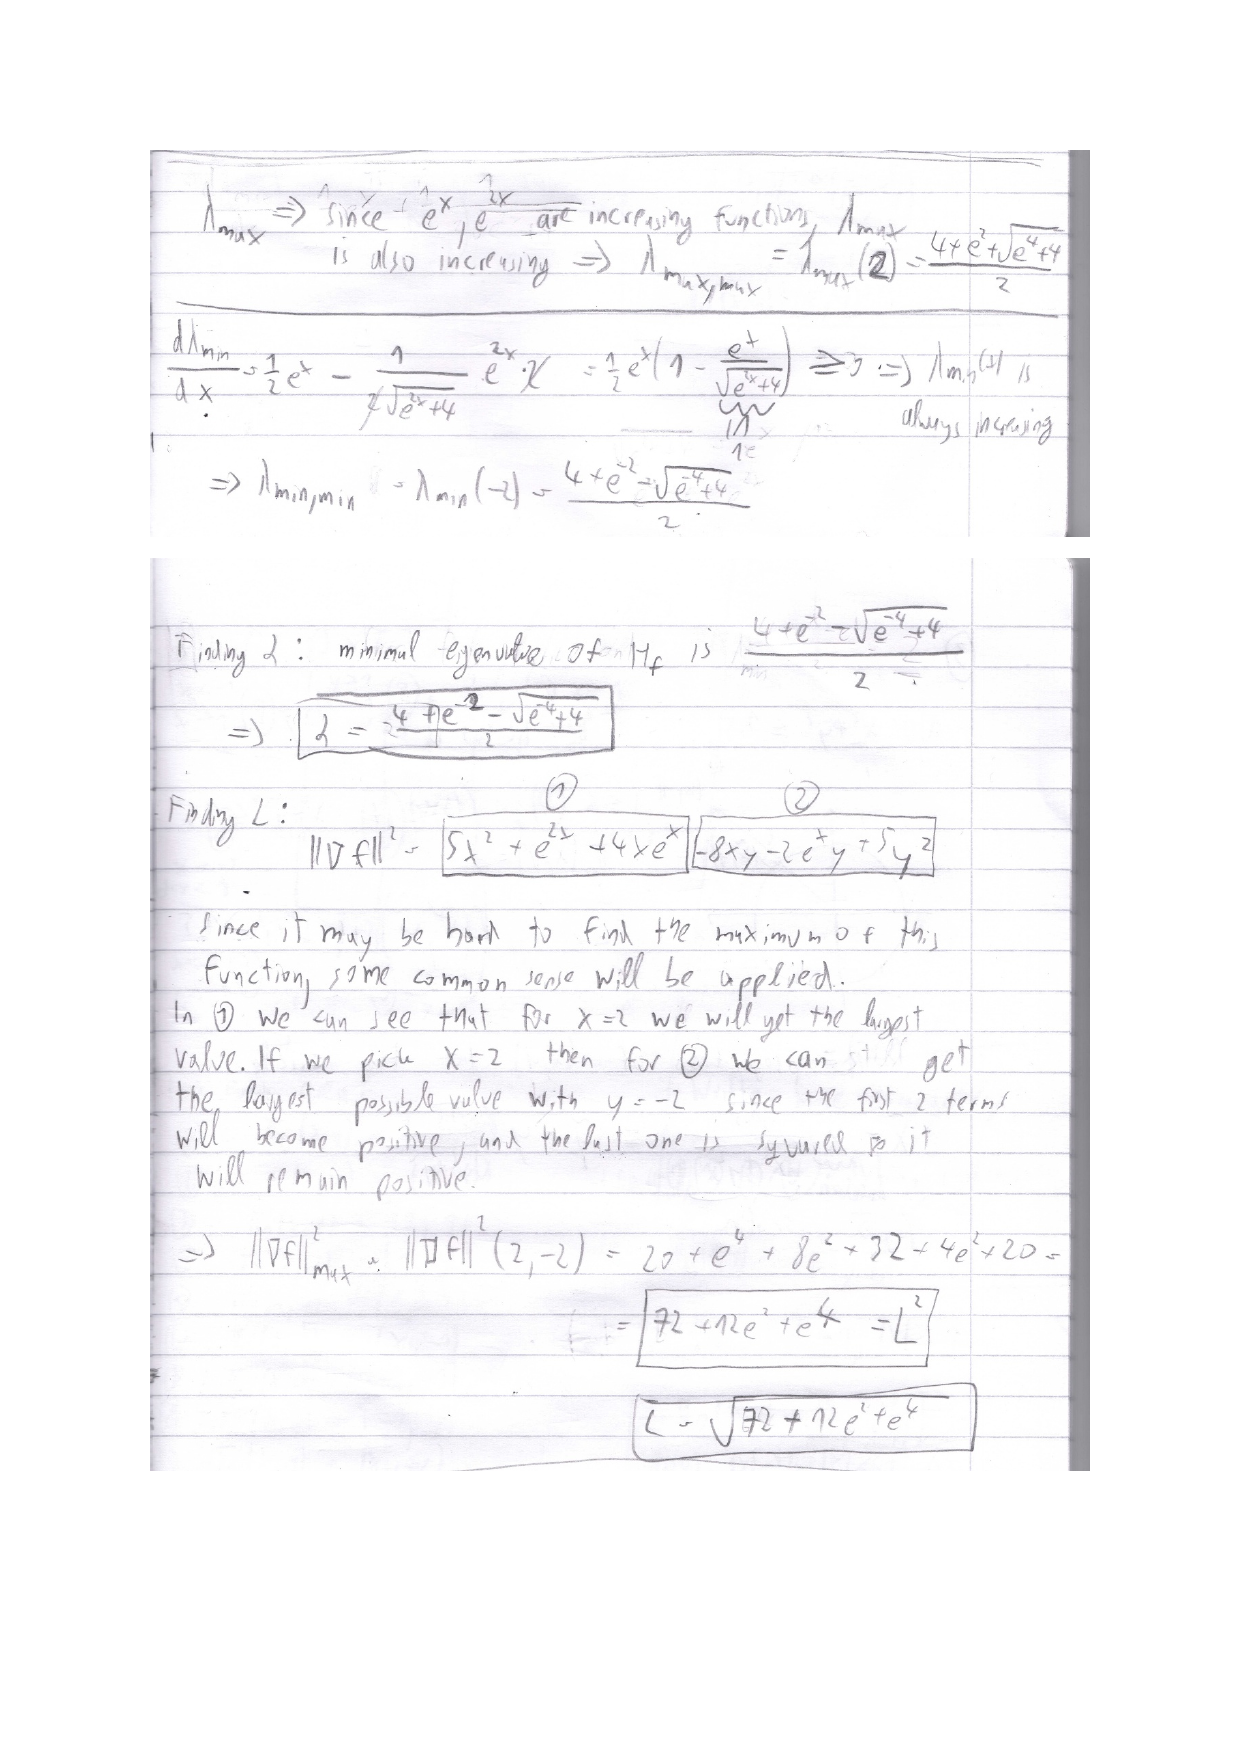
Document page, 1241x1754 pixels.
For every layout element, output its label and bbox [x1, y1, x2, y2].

picture [150, 558, 1090, 1471]
picture [150, 150, 1090, 537]
